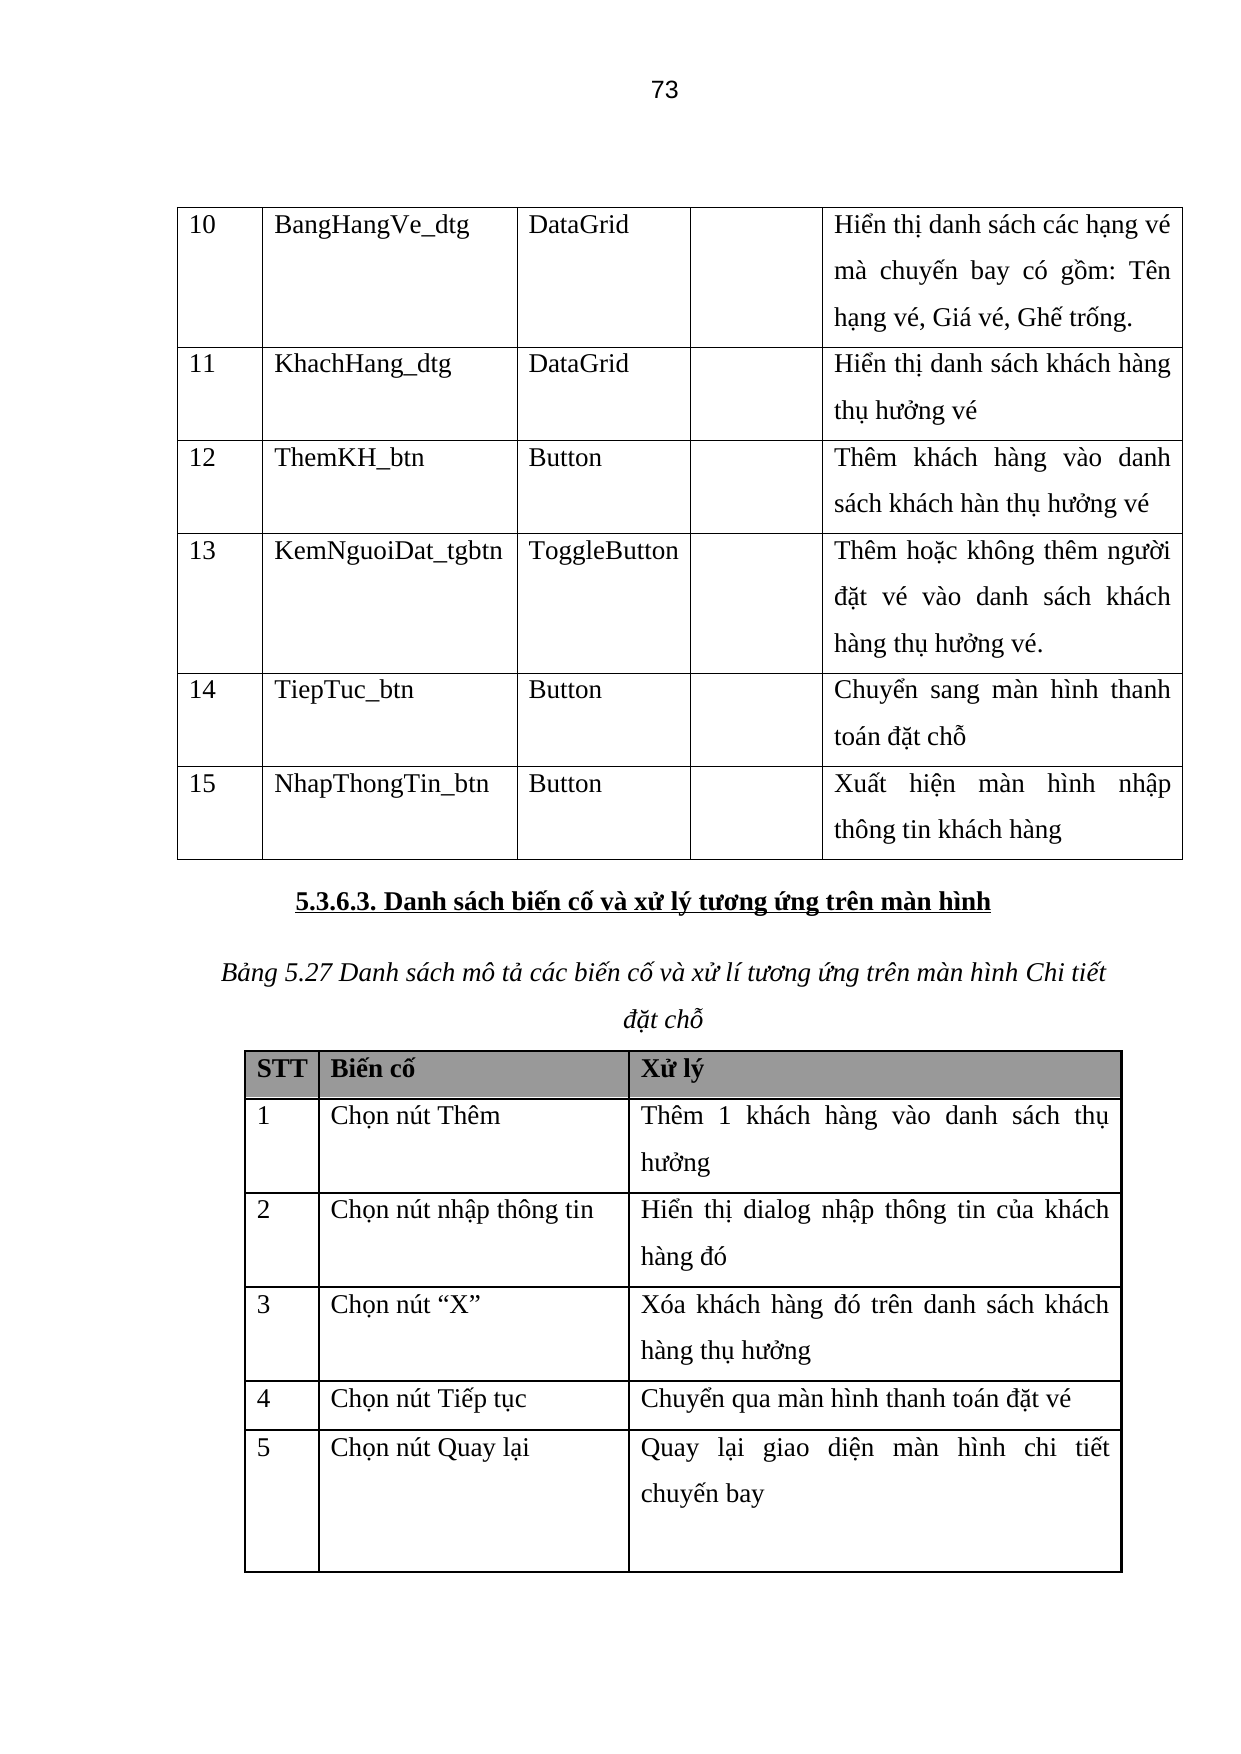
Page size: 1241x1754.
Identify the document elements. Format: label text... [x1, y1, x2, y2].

table_cell TiepTuc_btn [263, 674, 517, 766]
table_cell 12 [178, 441, 262, 533]
table_cell Xuất hiện màn hình nhập thông tin khách hàng [823, 767, 1182, 859]
table_cell Thêm hoặc không thêm người đặt vé vào danh sách khách hàng thụ hưởng vé. [823, 534, 1182, 673]
table_cell 14 [178, 674, 262, 766]
table_cell 11 [178, 348, 262, 440]
table_cell BangHangVe_dtg [263, 208, 517, 347]
subtitle Danh sách biến cố và xử lý tương ứng trên màn hình [295, 885, 1122, 916]
table_cell 13 [178, 534, 262, 673]
table_cell [691, 441, 822, 533]
table_cell 15 [178, 767, 262, 859]
table_cell [246, 1431, 318, 1571]
table_cell Chọn nút Tiếp tục [320, 1382, 628, 1429]
table_cell NhapThongTin_btn [263, 767, 517, 859]
table_cell Chuyển sang màn hình thanh toán đặt chỗ [823, 674, 1182, 766]
table_cell Chọn nút nhập thông tin [320, 1194, 628, 1286]
table_cell Thêm khách hàng vào danh sách khách hàn thụ hưởng vé [823, 441, 1182, 533]
table_cell DataGrid [518, 348, 690, 440]
table_cell [691, 208, 822, 347]
table_cell [246, 1194, 318, 1286]
table_cell Quay lại giao diện màn hình chi tiết chuyến bay [630, 1431, 1120, 1571]
table_cell ToggleButton [518, 534, 690, 673]
table_cell Hiển thị danh sách các hạng vé mà chuyến bay có gồm: Tên hạng vé, Giá vé, Ghế trống. [823, 208, 1182, 347]
table_cell DataGrid [518, 208, 690, 347]
table_cell Hiển thị dialog nhập thông tin của khách hàng đó [630, 1194, 1120, 1286]
table_cell ThemKH_btn [263, 441, 517, 533]
table_header Biến cố [320, 1052, 628, 1097]
table_cell Xóa khách hàng đó trên danh sách khách hàng thụ hưởng [630, 1288, 1120, 1380]
table_cell KhachHang_dtg [263, 348, 517, 440]
table_cell Chọn nút Quay lại [320, 1431, 628, 1571]
table_cell KemNguoiDat_tgbtn [263, 534, 517, 673]
table_cell [246, 1100, 318, 1192]
table_cell [691, 534, 822, 673]
table_cell Button [518, 767, 690, 859]
table_cell Chuyển qua màn hình thanh toán đặt vé [630, 1382, 1120, 1429]
table_cell Thêm 1 khách hàng vào danh sách thụ hưởng [630, 1100, 1120, 1192]
table_cell Button [518, 441, 690, 533]
table_cell Chọn nút “X” [320, 1288, 628, 1380]
table_cell Button [518, 674, 690, 766]
table_header STT [246, 1052, 318, 1097]
table_cell Hiển thị danh sách khách hàng thụ hưởng vé [823, 348, 1182, 440]
table_cell 10 [178, 208, 262, 347]
table_cell [691, 674, 822, 766]
table_cell [691, 767, 822, 859]
table_cell Chọn nút Thêm [320, 1100, 628, 1192]
table_header Xử lý [630, 1052, 1120, 1097]
table_cell [691, 348, 822, 440]
table_cell [246, 1288, 318, 1380]
table_cell [246, 1382, 318, 1429]
